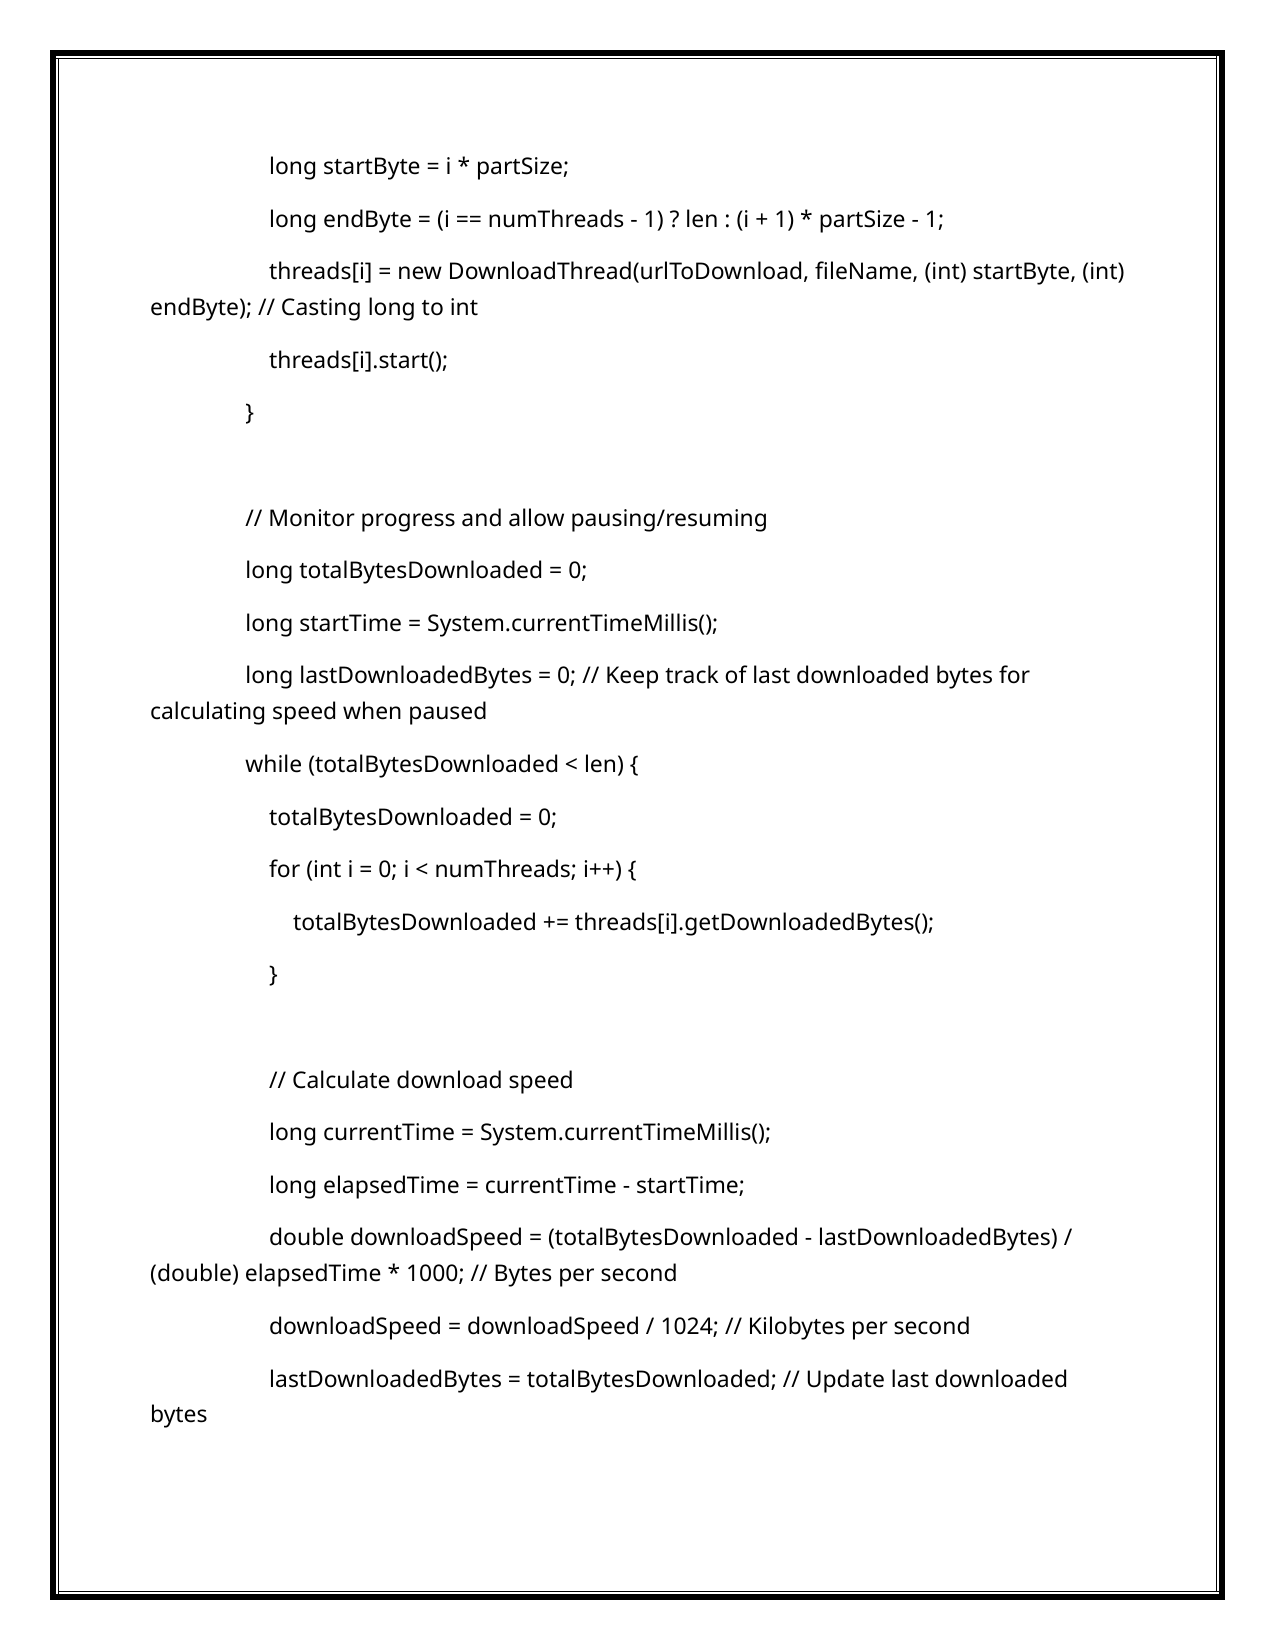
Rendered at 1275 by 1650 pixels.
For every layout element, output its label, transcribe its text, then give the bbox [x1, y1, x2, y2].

text long totalBytesDownloaded = 0; [150, 554, 1125, 585]
text double downloadSpeed = (totalBytesDownloaded - lastDownloadedBytes) / (double) elapsedTime * 1000; // Bytes per second [150, 1221, 1125, 1288]
text long startByte = i * partSize; [150, 150, 1125, 181]
text } [150, 958, 1125, 989]
text totalBytesDownloaded += threads[i].getDownloadedBytes(); [150, 906, 1125, 937]
text // Monitor progress and allow pausing/resuming [150, 502, 1125, 533]
text totalBytesDownloaded = 0; [150, 801, 1125, 832]
text lastDownloadedBytes = totalBytesDownloaded; // Update last downloaded bytes [150, 1362, 1125, 1430]
text long endByte = (i == numThreads - 1) ? len : (i + 1) * partSize - 1; [150, 203, 1125, 234]
text downloadSpeed = downloadSpeed / 1024; // Kilobytes per second [150, 1310, 1125, 1341]
text for (int i = 0; i < numThreads; i++) { [150, 853, 1125, 884]
text long elapsedTime = currentTime - startTime; [150, 1169, 1125, 1200]
text threads[i].start(); [150, 344, 1125, 375]
text threads[i] = new DownloadThread(urlToDownload, fileName, (int) startByte, (int) endByte); // Casting long to int [150, 255, 1125, 322]
text // Calculate download speed [150, 1063, 1125, 1095]
text while (totalBytesDownloaded < len) { [150, 748, 1125, 779]
text } [150, 396, 1125, 428]
text long startTime = System.currentTimeMillis(); [150, 607, 1125, 638]
text long currentTime = System.currentTimeMillis(); [150, 1116, 1125, 1147]
text long lastDownloadedBytes = 0; // Keep track of last downloaded bytes for calculating speed when paused [150, 659, 1125, 727]
